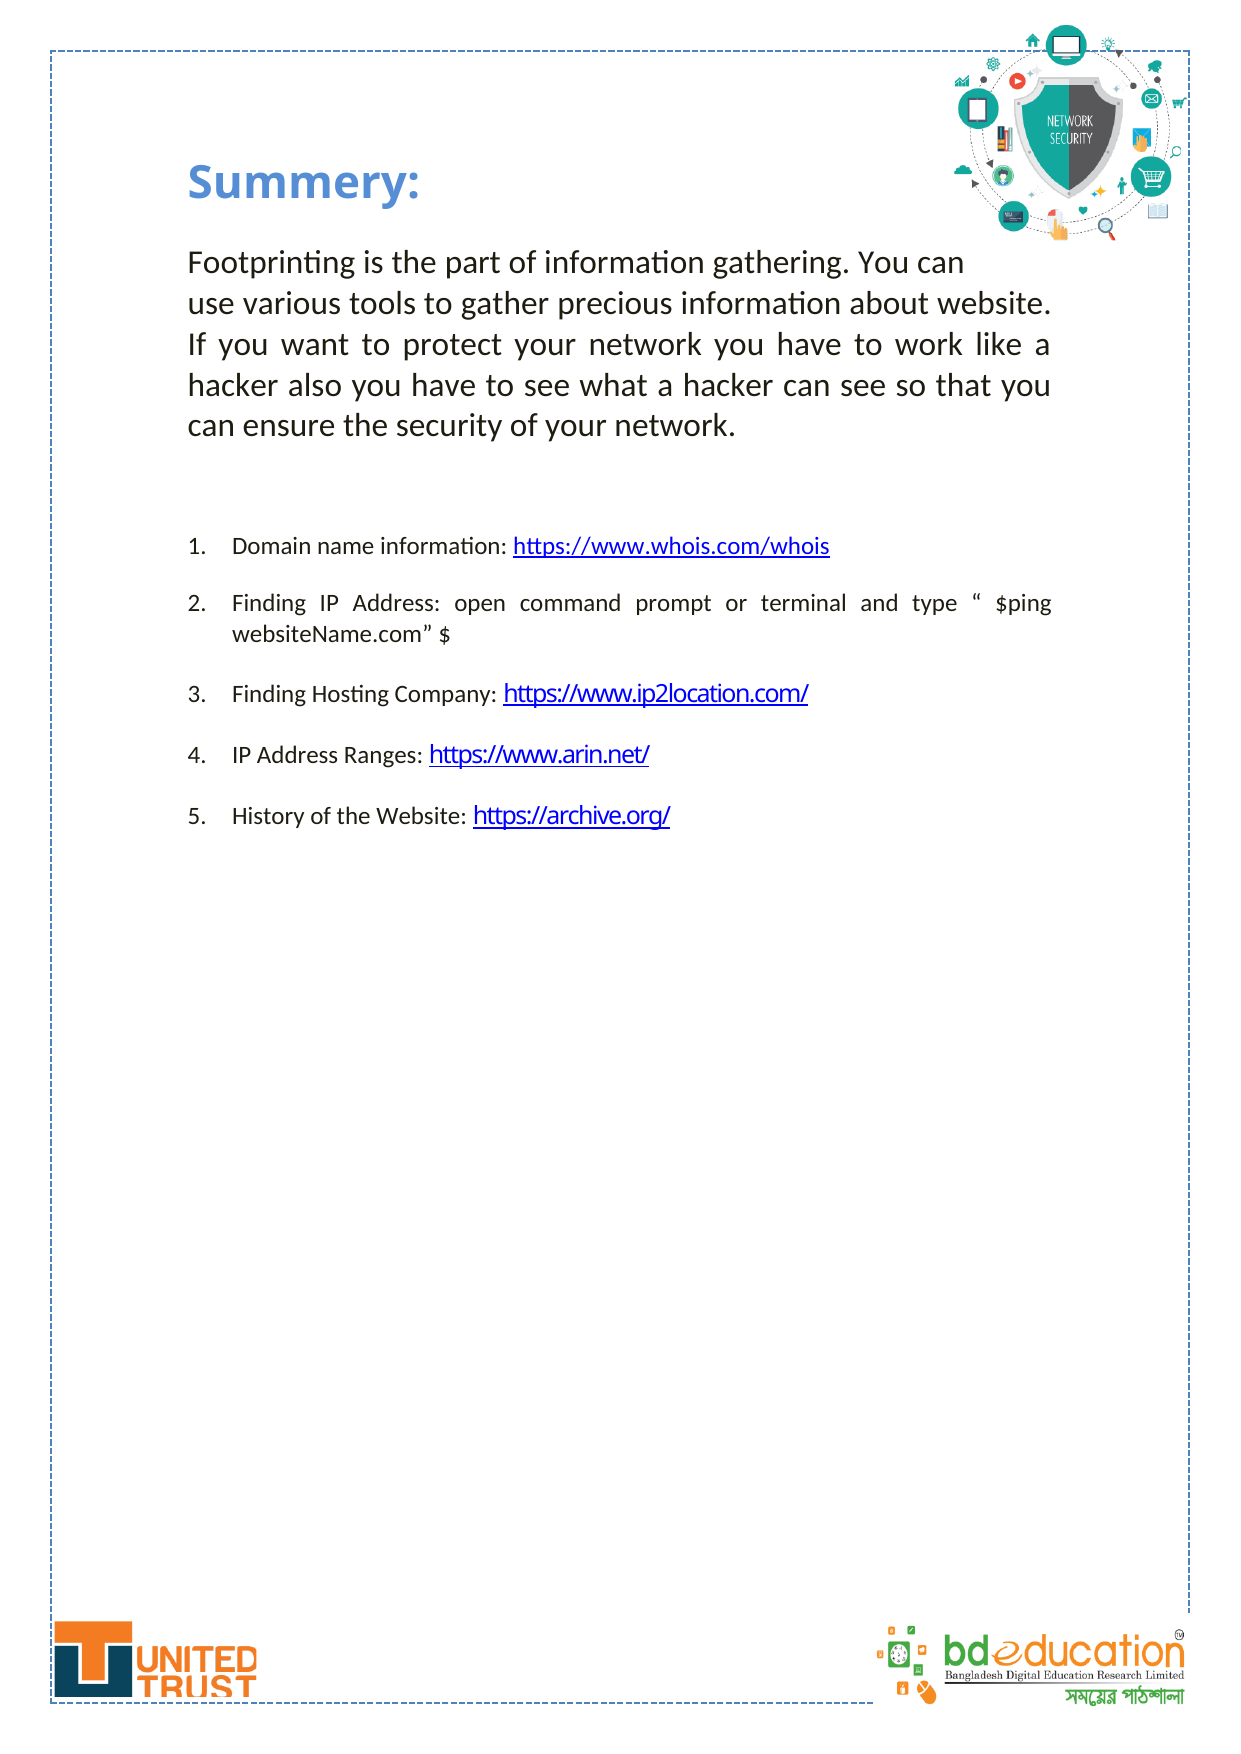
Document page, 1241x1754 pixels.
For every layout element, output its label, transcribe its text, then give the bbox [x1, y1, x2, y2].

picture [950, 25, 1191, 241]
subtitle IP Address Ranges: https://www.arin.net/ [187, 737, 1053, 771]
subtitle Domain name information: https://www.whois.com/whois [187, 530, 1053, 560]
picture [53, 1621, 256, 1697]
subtitle Finding Hosting Company: https://www.ip2location.com/ [187, 676, 1053, 710]
subtitle Finding IP Address: open command prompt or terminal and type “ $ping websiteName.com” $ [187, 587, 1053, 648]
picture [873, 1613, 1193, 1707]
subtitle Summery: [187, 150, 983, 212]
subtitle Footprinting is the part of information gathering. You can use various tools to gather precious information about website. If you want to protect your network you have to work like a hacker also you have to see what a hacker can see so that you can ensure the security of your network. [187, 242, 1053, 445]
subtitle History of the Website: https://archive.org/ [187, 798, 1053, 832]
